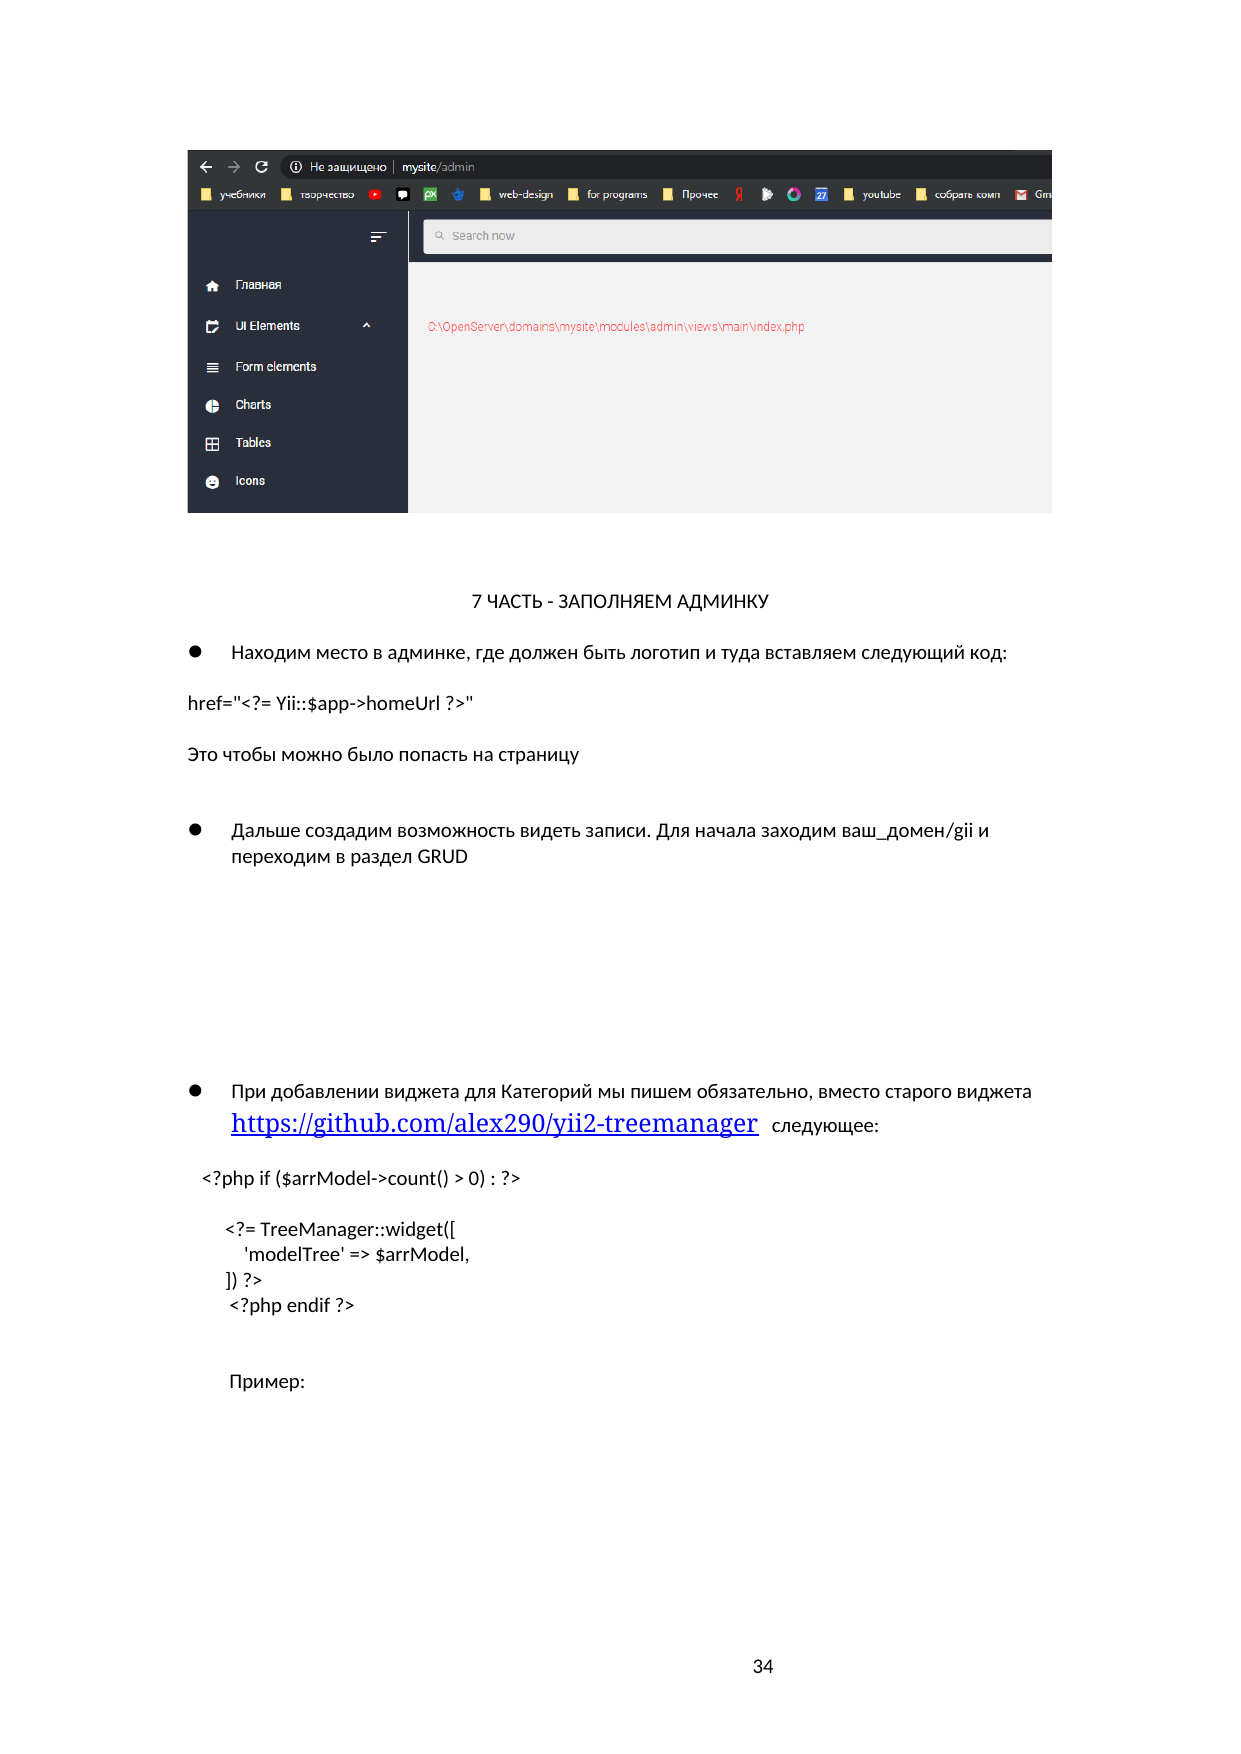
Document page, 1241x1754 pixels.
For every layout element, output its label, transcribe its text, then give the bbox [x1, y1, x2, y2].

list 7 ЧАСТЬ - ЗАПОЛНЯЕМ АДМИНКУ [187, 589, 1053, 614]
list <?php if ($arrModel->count() > 0) : ?> [187, 1165, 1053, 1191]
list <?php endif ?> [187, 1292, 1053, 1318]
list <?= TreeManager::widget([ [187, 1216, 1053, 1241]
list Дальше создадим возможность видеть записи. Для начала заходим ваш_домен/gii и переходим в раздел GRUD [187, 817, 1053, 868]
list ]) ?> [187, 1267, 1053, 1292]
list Находим место в админке, где должен быть логотип и туда вставляем следующий код: [187, 639, 1053, 665]
list Это чтобы можно было попасть на страницу [187, 741, 1053, 767]
picture [187, 150, 1052, 513]
list 'modelTree' => $arrModel, [187, 1241, 1053, 1267]
list href="<?= Yii::$app->homeUrl ?>" [187, 690, 1053, 716]
list Пример: [187, 1368, 1053, 1394]
list При добавлении виджета для Категорий мы пишем обязательно, вместо старого виджета https://github.com/alex290/yii2-treemanager следующее: [187, 1072, 1053, 1140]
